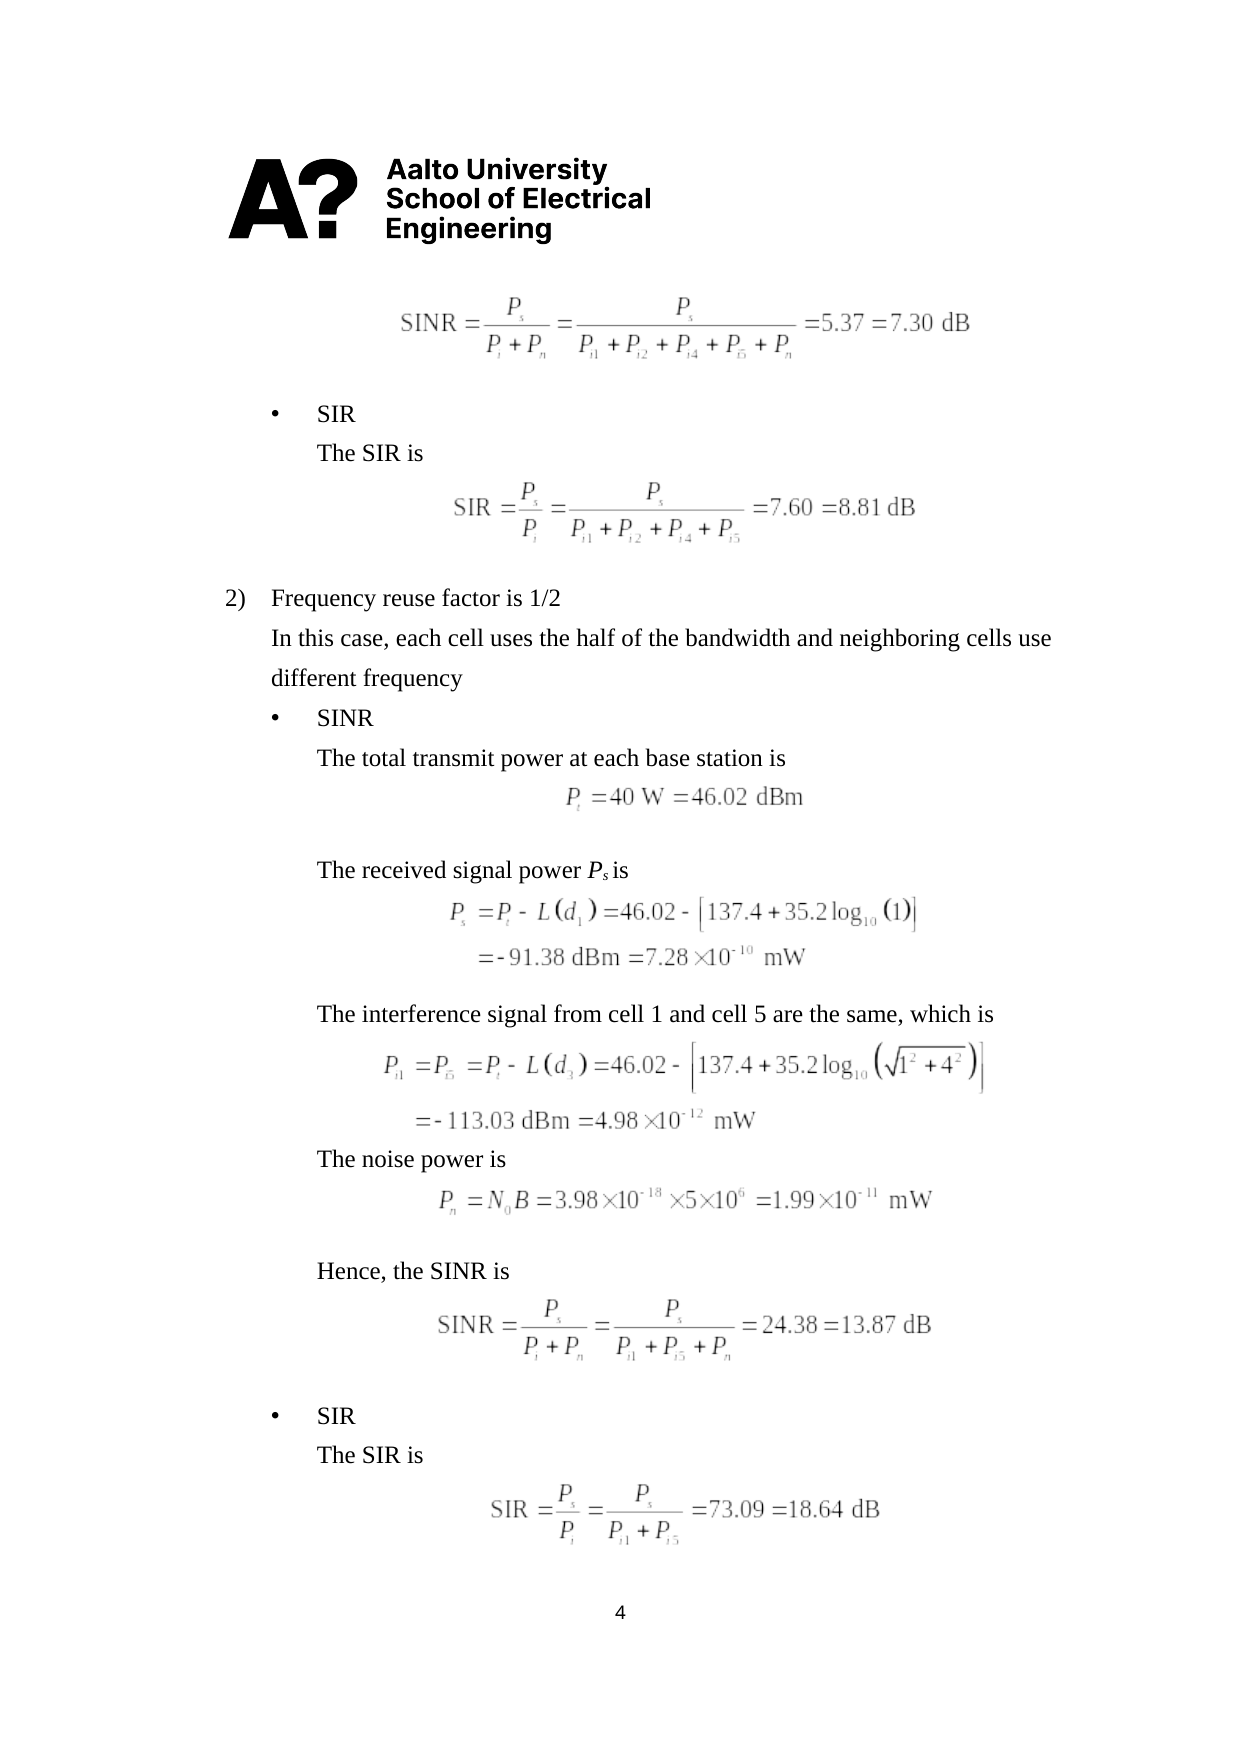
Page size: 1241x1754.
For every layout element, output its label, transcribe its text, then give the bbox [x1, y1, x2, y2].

picture [187, 114, 695, 285]
list SIR [271, 397, 1053, 429]
list Frequency reuse factor is 1/2 [225, 581, 1053, 614]
list The received signal power Ps is [317, 853, 1053, 886]
list The interference signal from cell 1 and cell 5 are the same, which is [317, 998, 1053, 1030]
list In this case, each cell uses the half of the bandwidth and neighboring cells use different frequency [271, 621, 1053, 694]
list SINR [271, 701, 1053, 734]
list The SIR is [317, 437, 1053, 469]
list SIR [271, 1399, 1053, 1431]
list The noise power is [317, 1142, 1053, 1175]
list The SIR is [317, 1438, 1053, 1471]
list The total transmit power at each base station is [317, 741, 1053, 773]
list Hence, the SINR is [317, 1254, 1053, 1287]
